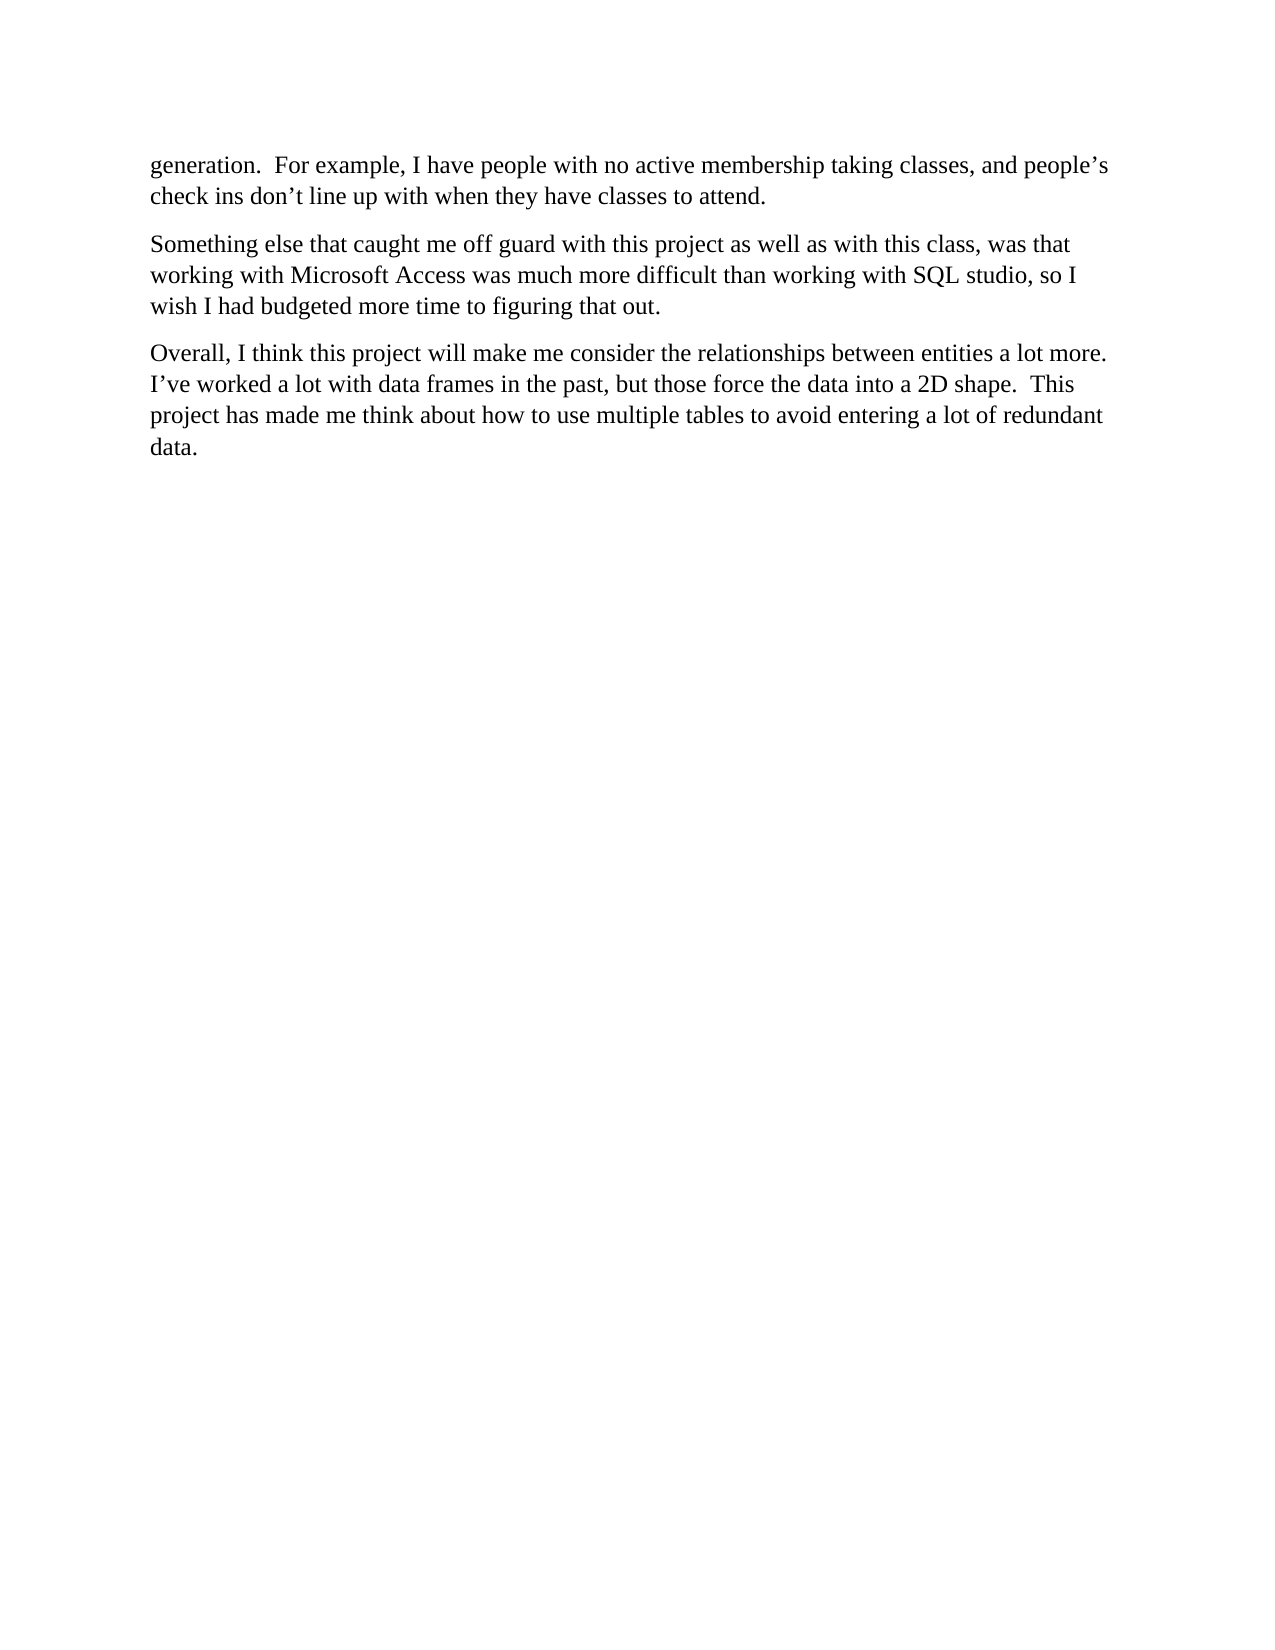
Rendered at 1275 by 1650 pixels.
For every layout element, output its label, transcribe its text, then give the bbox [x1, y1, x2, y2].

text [150, 150, 1125, 210]
text Something else that caught me off guard with this project as well as with this class, was that working with Microsoft Access was much more difficult than working with SQL studio, so I wish I had budgeted more time to figuring that out. [150, 229, 1125, 319]
text Overall, I think this project will make me consider the relationships between entities a lot more. I’ve worked a lot with data frames in the past, but those force the data into a 2D shape. This project has made me think about how to use multiple tables to avoid entering a lot of redundant data. [150, 338, 1125, 460]
